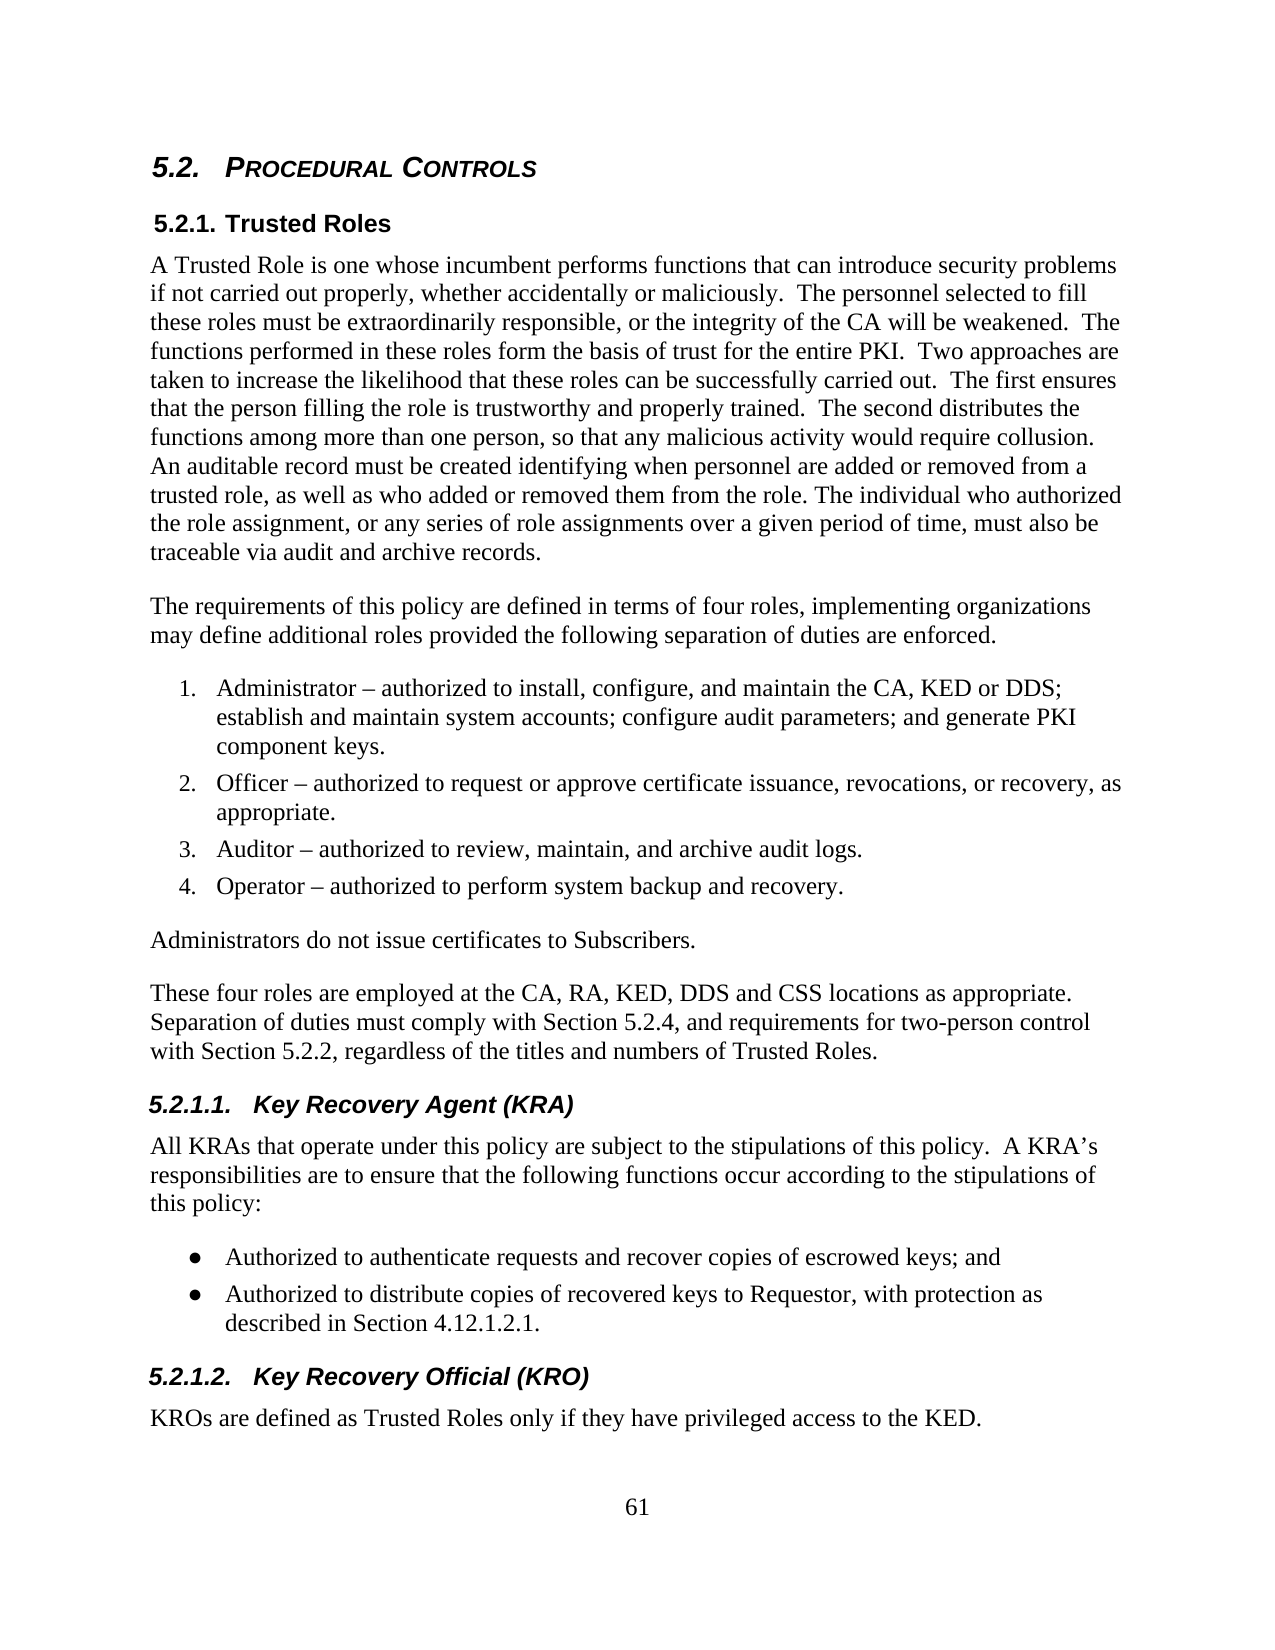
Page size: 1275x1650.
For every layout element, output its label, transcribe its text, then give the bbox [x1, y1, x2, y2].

list Auditor – authorized to review, maintain, and archive audit logs. [178, 834, 1125, 863]
subtitle Procedural Controls [152, 150, 1125, 183]
text KROs are defined as Trusted Roles only if they have privileged access to the KED. [150, 1403, 1125, 1432]
list Operator – authorized to perform system backup and recovery. [178, 871, 1125, 900]
list Authorized to distribute copies of recovered keys to Requestor, with protection as described in Section 4.12.1.2.1. [187, 1279, 1125, 1337]
subtitle Key Recovery Official (KRO) [148, 1362, 1125, 1391]
text Administrators do not issue certificates to Subscribers. [150, 925, 1125, 953]
text A Trusted Role is one whose incumbent performs functions that can introduce security problems if not carried out properly, whether accidentally or maliciously. The personnel selected to fill these roles must be extraordinarily responsible, or the integrity of the CA will be weakened. The functions performed in these roles form the basis of trust for the entire PKI. Two approaches are taken to increase the likelihood that these roles can be successfully carried out. The first ensures that the person filling the role is trustworthy and properly trained. The second distributes the functions among more than one person, so that any malicious activity would require collusion. An auditable record must be created identifying when personnel are added or removed from a trusted role, as well as who added or removed them from the role. The individual who authorized the role assignment, or any series of role assignments over a given period of time, must also be traceable via audit and archive records. [150, 250, 1125, 566]
text These four roles are employed at the CA, RA, KED, DDS and CSS locations as appropriate. Separation of duties must comply with Section 5.2.4, and requirements for two-person control with Section 5.2.2, regardless of the titles and numbers of Trusted Roles. [150, 978, 1125, 1065]
subtitle Key Recovery Agent (KRA) [148, 1090, 1125, 1118]
subtitle Trusted Roles [154, 208, 1125, 237]
list Administrator – authorized to install, configure, and maintain the CA, KED or DDS; establish and maintain system accounts; configure audit parameters; and generate PKI component keys. [178, 673, 1125, 760]
list Officer – authorized to request or approve certificate issuance, revocations, or recovery, as appropriate. [178, 768, 1125, 826]
text The requirements of this policy are defined in terms of four roles, implementing organizations may define additional roles provided the following separation of duties are enforced. [150, 591, 1125, 648]
list Authorized to authenticate requests and recover copies of escrowed keys; and [187, 1242, 1125, 1271]
